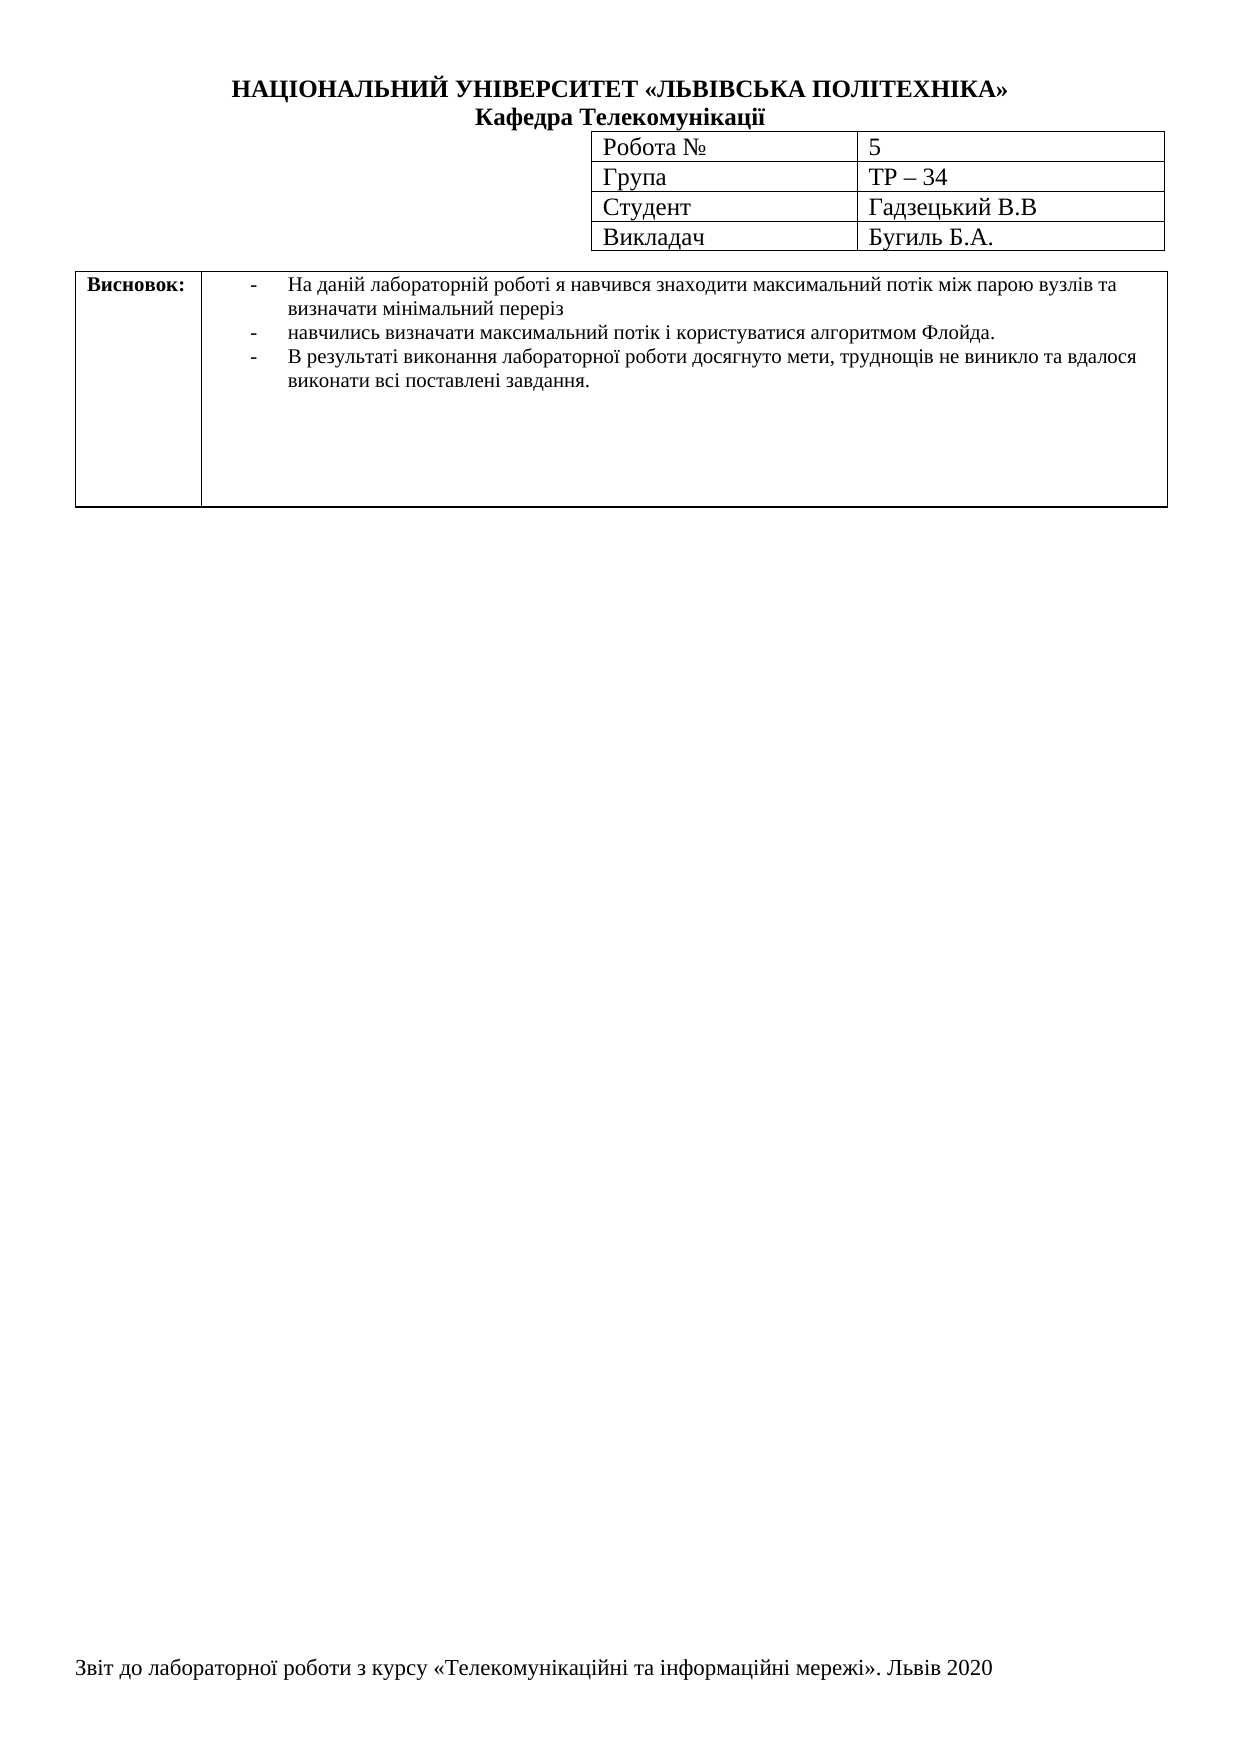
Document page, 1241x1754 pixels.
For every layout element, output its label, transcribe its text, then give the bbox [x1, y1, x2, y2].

table_cell Висновок: [76, 272, 201, 506]
table_cell На даній лабораторній роботі я навчився знаходити максимальний потік між парою вузлів та визначати мінімальний переріз навчились визначати максимальний потік і користуватися алгоритмом Флойда. В результаті виконання лабораторної роботи досягнуто мети, труднощів не виникло та вдалося виконати всі поставлені завдання. [202, 272, 1167, 506]
